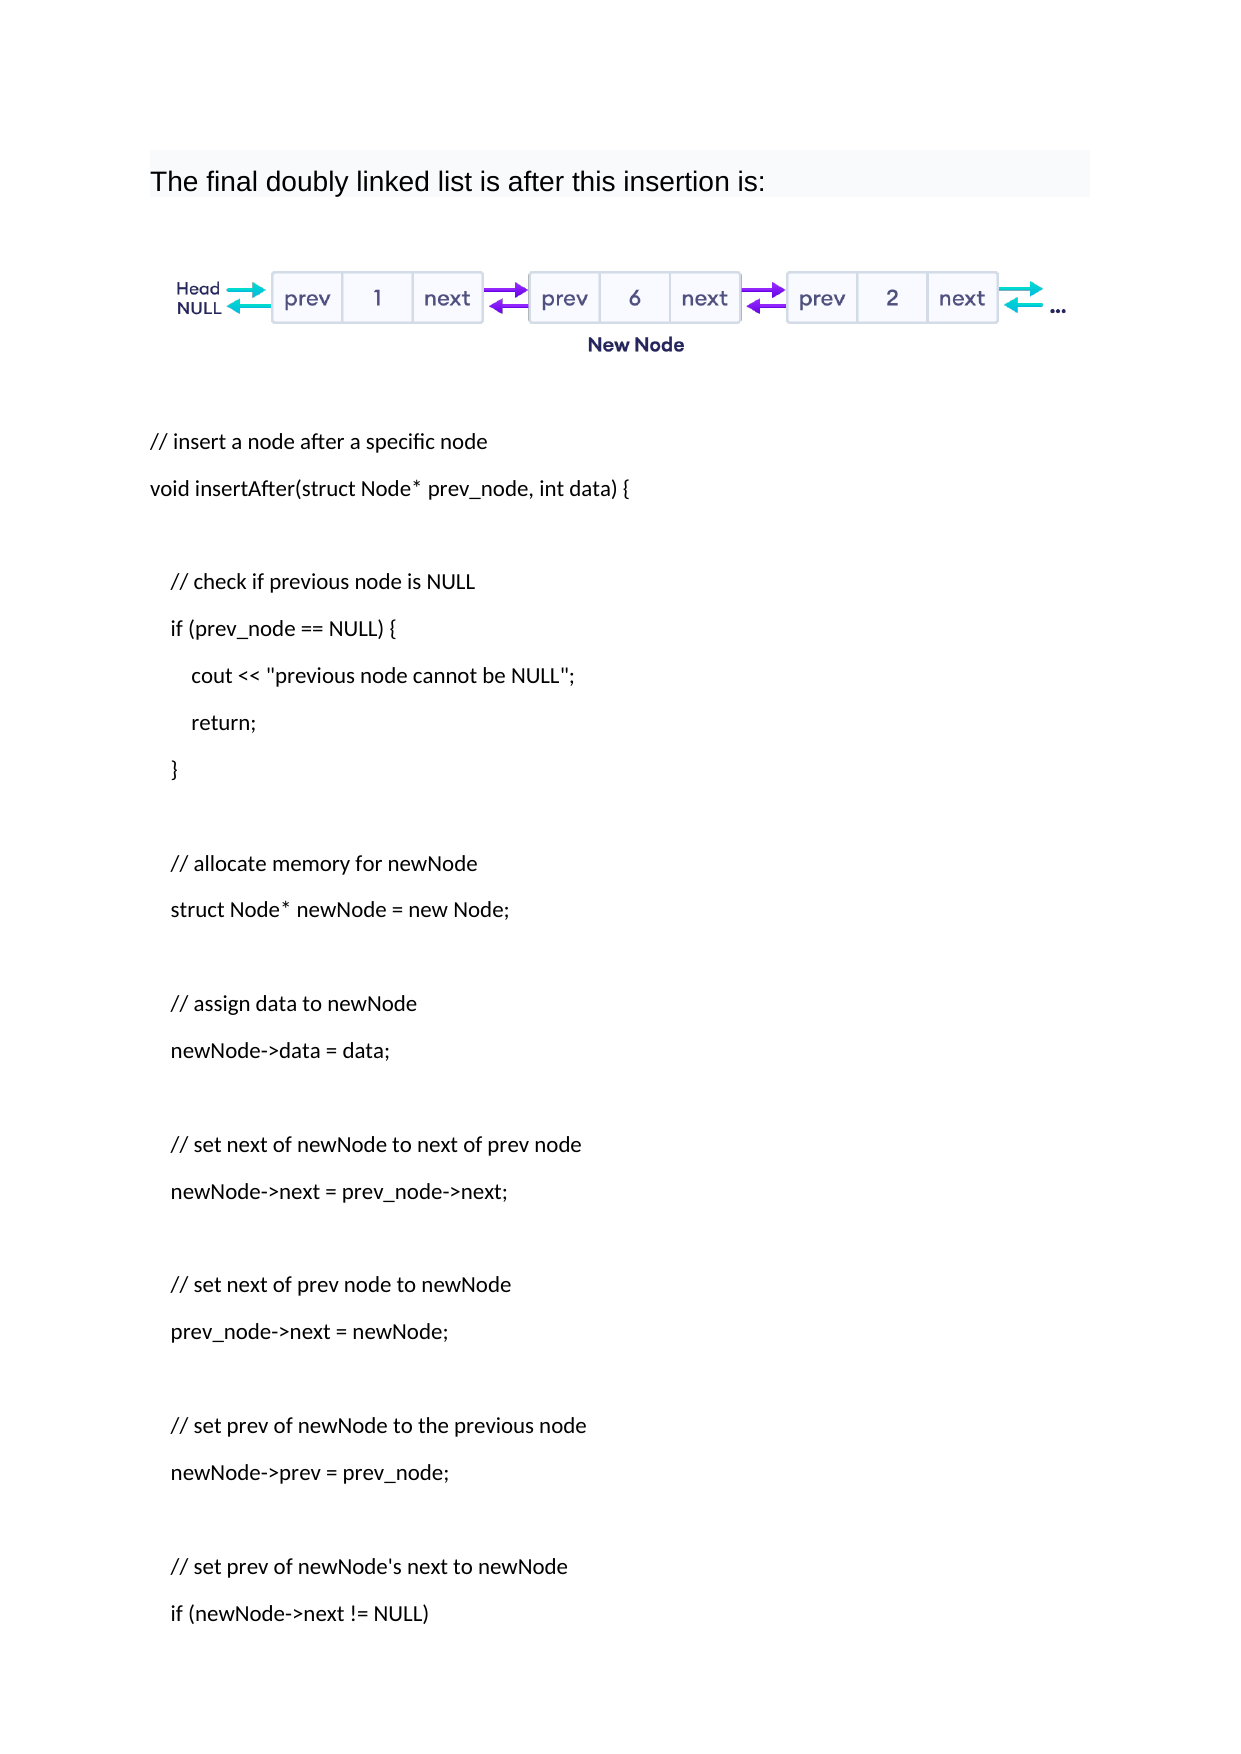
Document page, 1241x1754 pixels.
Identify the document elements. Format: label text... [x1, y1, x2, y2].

text // assign data to newNode [150, 989, 1090, 1017]
text prev_node->next = newNode; [150, 1317, 1090, 1345]
text if (prev_node == NULL) { [150, 614, 1090, 642]
text // insert a node after a specific node [150, 427, 1090, 455]
text newNode->prev = prev_node; [150, 1458, 1090, 1486]
text void insertAfter(struct Node* prev_node, int data) { [150, 474, 1090, 502]
text return; [150, 708, 1090, 736]
text // set prev of newNode to the previous node [150, 1411, 1090, 1439]
text // set next of prev node to newNode [150, 1271, 1090, 1298]
text The final doubly linked list is after this insertion is: [150, 150, 1090, 197]
text struct Node* newNode = new Node; [150, 896, 1090, 923]
text if (newNode->next != NULL) [150, 1599, 1090, 1627]
text // set next of newNode to next of prev node [150, 1130, 1090, 1158]
text // allocate memory for newNode [150, 849, 1090, 877]
text newNode->next = prev_node->next; [150, 1177, 1090, 1205]
text } [150, 755, 1090, 783]
text // set prev of newNode's next to newNode [150, 1552, 1090, 1580]
text // check if previous node is NULL [150, 567, 1090, 595]
picture [150, 221, 1091, 408]
text cout << "previous node cannot be NULL"; [150, 661, 1090, 689]
text newNode->data = data; [150, 1036, 1090, 1064]
